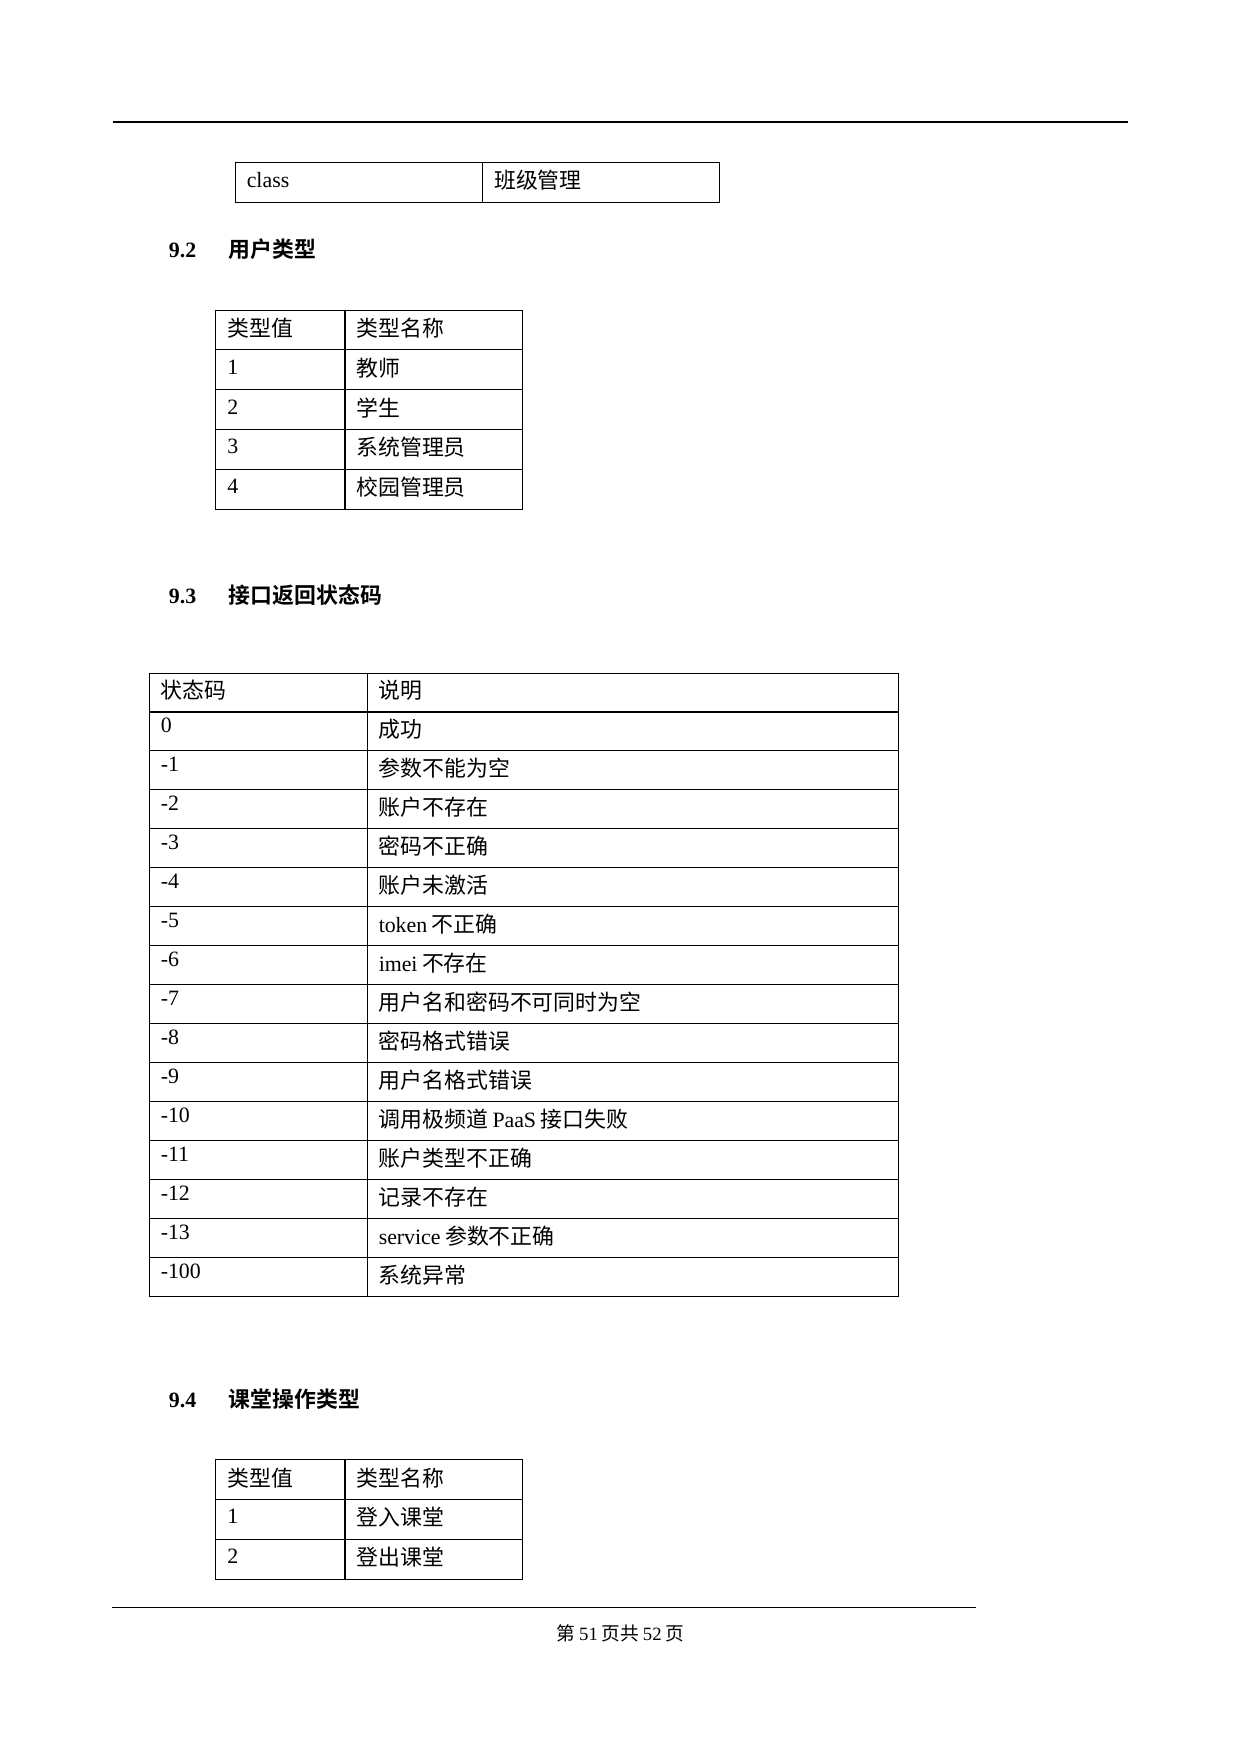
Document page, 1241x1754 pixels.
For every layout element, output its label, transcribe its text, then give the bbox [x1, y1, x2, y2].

table_cell -8 [150, 1024, 367, 1062]
table_cell 调用极频道PaaS接口失败 [368, 1102, 898, 1140]
table_cell 班级管理 [483, 163, 719, 202]
table_cell 学生 [346, 390, 522, 429]
table_cell 密码不正确 [368, 829, 898, 867]
table_cell token不正确 [368, 907, 898, 945]
table_header 状态码 [150, 674, 367, 711]
table_header 类型值 [216, 1460, 344, 1499]
table_cell imei不存在 [368, 946, 898, 984]
table_cell 3 [216, 430, 344, 469]
table_cell 用户名格式错误 [368, 1063, 898, 1101]
table_cell 0 [150, 713, 367, 750]
table_cell -9 [150, 1063, 367, 1101]
table_cell -1 [150, 751, 367, 789]
table_cell -5 [150, 907, 367, 945]
table_cell 账户类型不正确 [368, 1141, 898, 1179]
table_cell 用户名和密码不可同时为空 [368, 985, 898, 1023]
table_cell -10 [150, 1102, 367, 1140]
table_cell 账户不存在 [368, 790, 898, 828]
table_cell 校园管理员 [346, 470, 522, 508]
table_cell 4 [216, 470, 344, 508]
table_cell -4 [150, 868, 367, 906]
subtitle 用户类型 [169, 232, 1128, 264]
table_cell 登出课堂 [346, 1540, 522, 1578]
table_cell 账户未激活 [368, 868, 898, 906]
table_cell 登入课堂 [346, 1500, 522, 1539]
table_cell 2 [216, 1540, 344, 1578]
table_cell -3 [150, 829, 367, 867]
table_header 类型值 [216, 311, 344, 349]
table_cell class [236, 163, 482, 202]
table_cell -100 [150, 1258, 367, 1296]
table_cell 密码格式错误 [368, 1024, 898, 1062]
table_cell 记录不存在 [368, 1180, 898, 1218]
subtitle 接口返回状态码 [169, 577, 1128, 610]
table_cell -2 [150, 790, 367, 828]
subtitle 课堂操作类型 [169, 1382, 1128, 1414]
table_header 类型名称 [346, 1460, 522, 1499]
table_cell 1 [216, 350, 344, 389]
table_cell service参数不正确 [368, 1219, 898, 1257]
table_cell 2 [216, 390, 344, 429]
table_cell 系统管理员 [346, 430, 522, 469]
table_cell 系统异常 [368, 1258, 898, 1296]
table_header 类型名称 [346, 311, 522, 349]
table_cell -11 [150, 1141, 367, 1179]
table_cell 参数不能为空 [368, 751, 898, 789]
table_cell 1 [216, 1500, 344, 1539]
table_cell -7 [150, 985, 367, 1023]
table_cell -12 [150, 1180, 367, 1218]
table_cell 教师 [346, 350, 522, 389]
table_cell -13 [150, 1219, 367, 1257]
table_cell 成功 [368, 713, 898, 750]
table_header 说明 [368, 674, 898, 711]
table_cell -6 [150, 946, 367, 984]
